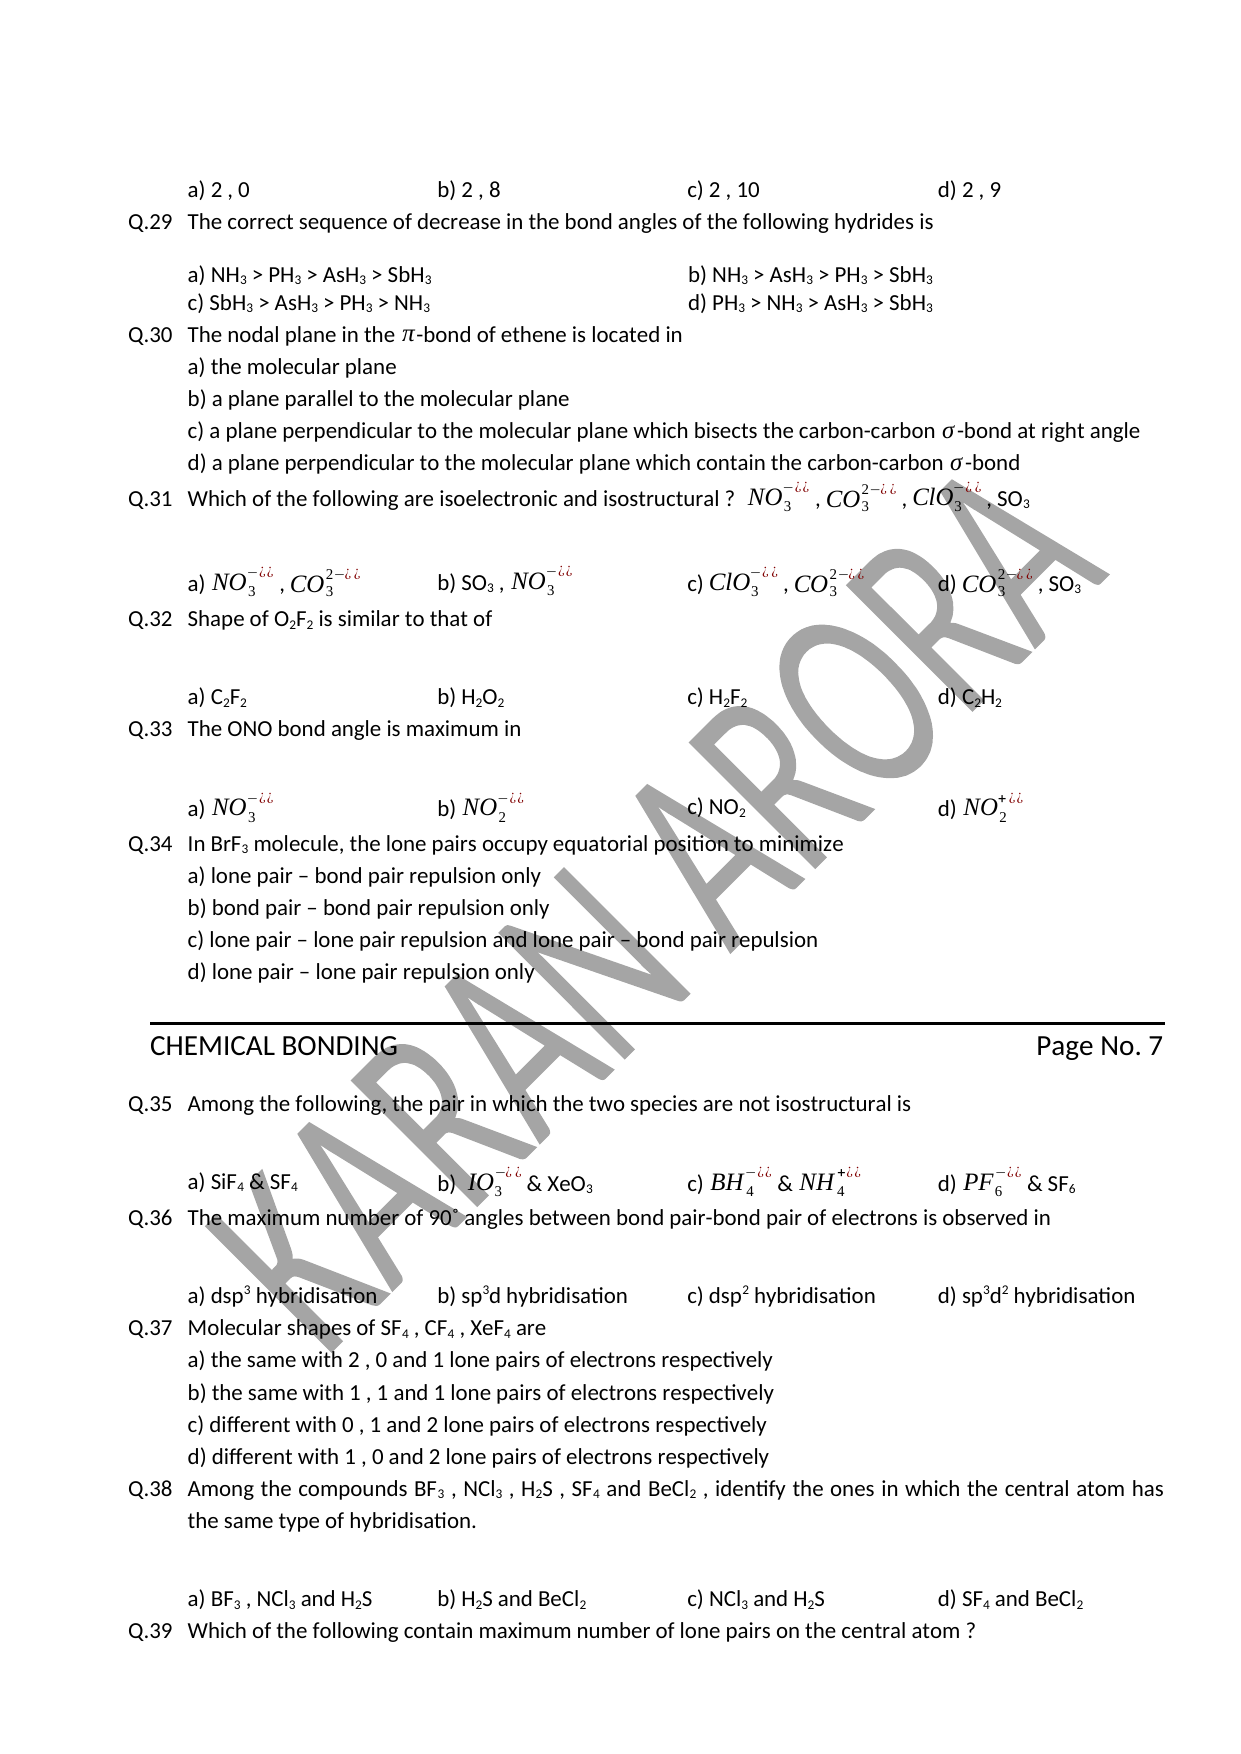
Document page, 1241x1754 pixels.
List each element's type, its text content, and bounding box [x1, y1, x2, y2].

table_header a) NH3 > PH3 > AsH3 > SbH3 [176, 260, 677, 288]
list a) lone pair – bond pair repulsion only [187, 861, 1165, 889]
list d) a plane perpendicular to the molecular plane which contain the carbon-carbon -bond [187, 448, 1165, 477]
table_header a) 2 , 0 [176, 150, 426, 207]
list b) the same with 1 , 1 and 1 lone pairs of electrons respectively [187, 1378, 1165, 1406]
table_header a) C2F2 [176, 658, 426, 714]
table_header b) & XeO3 [426, 1142, 676, 1203]
table_header d) & SF6 [926, 1142, 1177, 1203]
list c) different with 0 , 1 and 2 lone pairs of electrons respectively [187, 1410, 1165, 1438]
table_header c) dsp2 hybridisation [676, 1256, 926, 1313]
list c) lone pair – lone pair repulsion and lone pair – bond pair repulsion [187, 925, 1165, 953]
list Shape of O2F2 is similar to that of [150, 604, 1165, 632]
text CHEMICAL BONDING Page No. 7 [150, 1025, 1165, 1063]
table_header d) [926, 767, 1177, 829]
table_header b) H2O2 [426, 658, 676, 714]
table_header d) C2H2 [926, 658, 1177, 714]
list c) a plane perpendicular to the molecular plane which bisects the carbon-carbon -bond at right angle [187, 416, 1165, 444]
list Among the following, the pair in which the two species are not isostructural is [150, 1089, 1165, 1117]
table_header a) , [176, 541, 426, 604]
table_header a) [176, 767, 426, 829]
table_header b) SO3 , [426, 541, 676, 604]
table_cell d) PH3 > NH3 > AsH3 > SbH3 [677, 288, 1177, 320]
table_header b) [426, 767, 676, 829]
table_header b) H2S and BeCl2 [426, 1559, 676, 1616]
list b) bond pair – bond pair repulsion only [187, 893, 1165, 921]
list The correct sequence of decrease in the bond angles of the following hydrides is [150, 207, 1165, 235]
list The ONO bond angle is maximum in [150, 714, 1165, 742]
table_header c) , [676, 541, 926, 604]
table_header d) , SO3 [926, 541, 1177, 604]
table_header b) NH3 > AsH3 > PH3 > SbH3 [677, 260, 1177, 288]
table_header c) NO2 [676, 767, 926, 829]
list d) different with 1 , 0 and 2 lone pairs of electrons respectively [187, 1442, 1165, 1470]
list The nodal plane in the -bond of ethene is located in [150, 320, 1165, 348]
list b) a plane parallel to the molecular plane [187, 384, 1165, 412]
table_header a) BF3 , NCl3 and H2S [176, 1559, 426, 1616]
table_header b) sp3d hybridisation [426, 1256, 676, 1313]
table_header d) sp3d2 hybridisation [926, 1256, 1177, 1313]
table_header d) SF4 and BeCl2 [926, 1559, 1177, 1616]
list d) lone pair – lone pair repulsion only [187, 957, 1165, 986]
table_header c) NCl3 and H2S [676, 1559, 926, 1616]
list a) the same with 2 , 0 and 1 lone pairs of electrons respectively [187, 1345, 1165, 1373]
list a) the molecular plane [187, 352, 1165, 380]
list Which of the following are isoelectronic and isostructural ? , , , SO3 [150, 481, 1165, 516]
list Among the compounds BF3 , NCl3 , H2S , SF4 and BeCl2 , identify the ones in which the central atom has the same type of hybridisation. [150, 1474, 1165, 1534]
list Molecular shapes of SF4 , CF4 , XeF4 are [150, 1313, 1165, 1341]
table_cell c) SbH3 > AsH3 > PH3 > NH3 [176, 288, 677, 320]
list The maximum number of 90˚ angles between bond pair-bond pair of electrons is observed in [150, 1203, 1165, 1231]
table_header c) 2 , 10 [676, 150, 926, 207]
list In BrF3 molecule, the lone pairs occupy equatorial position to minimize [150, 829, 1165, 857]
table_header b) 2 , 8 [426, 150, 676, 207]
table_header a) dsp3 hybridisation [176, 1256, 426, 1313]
table_header a) SiF4 & SF4 [176, 1142, 426, 1203]
table_header c) H2F2 [676, 658, 926, 714]
table_header d) 2 , 9 [926, 150, 1177, 207]
list Which of the following contain maximum number of lone pairs on the central atom ? [150, 1616, 1165, 1644]
table_header c) & [676, 1142, 926, 1203]
